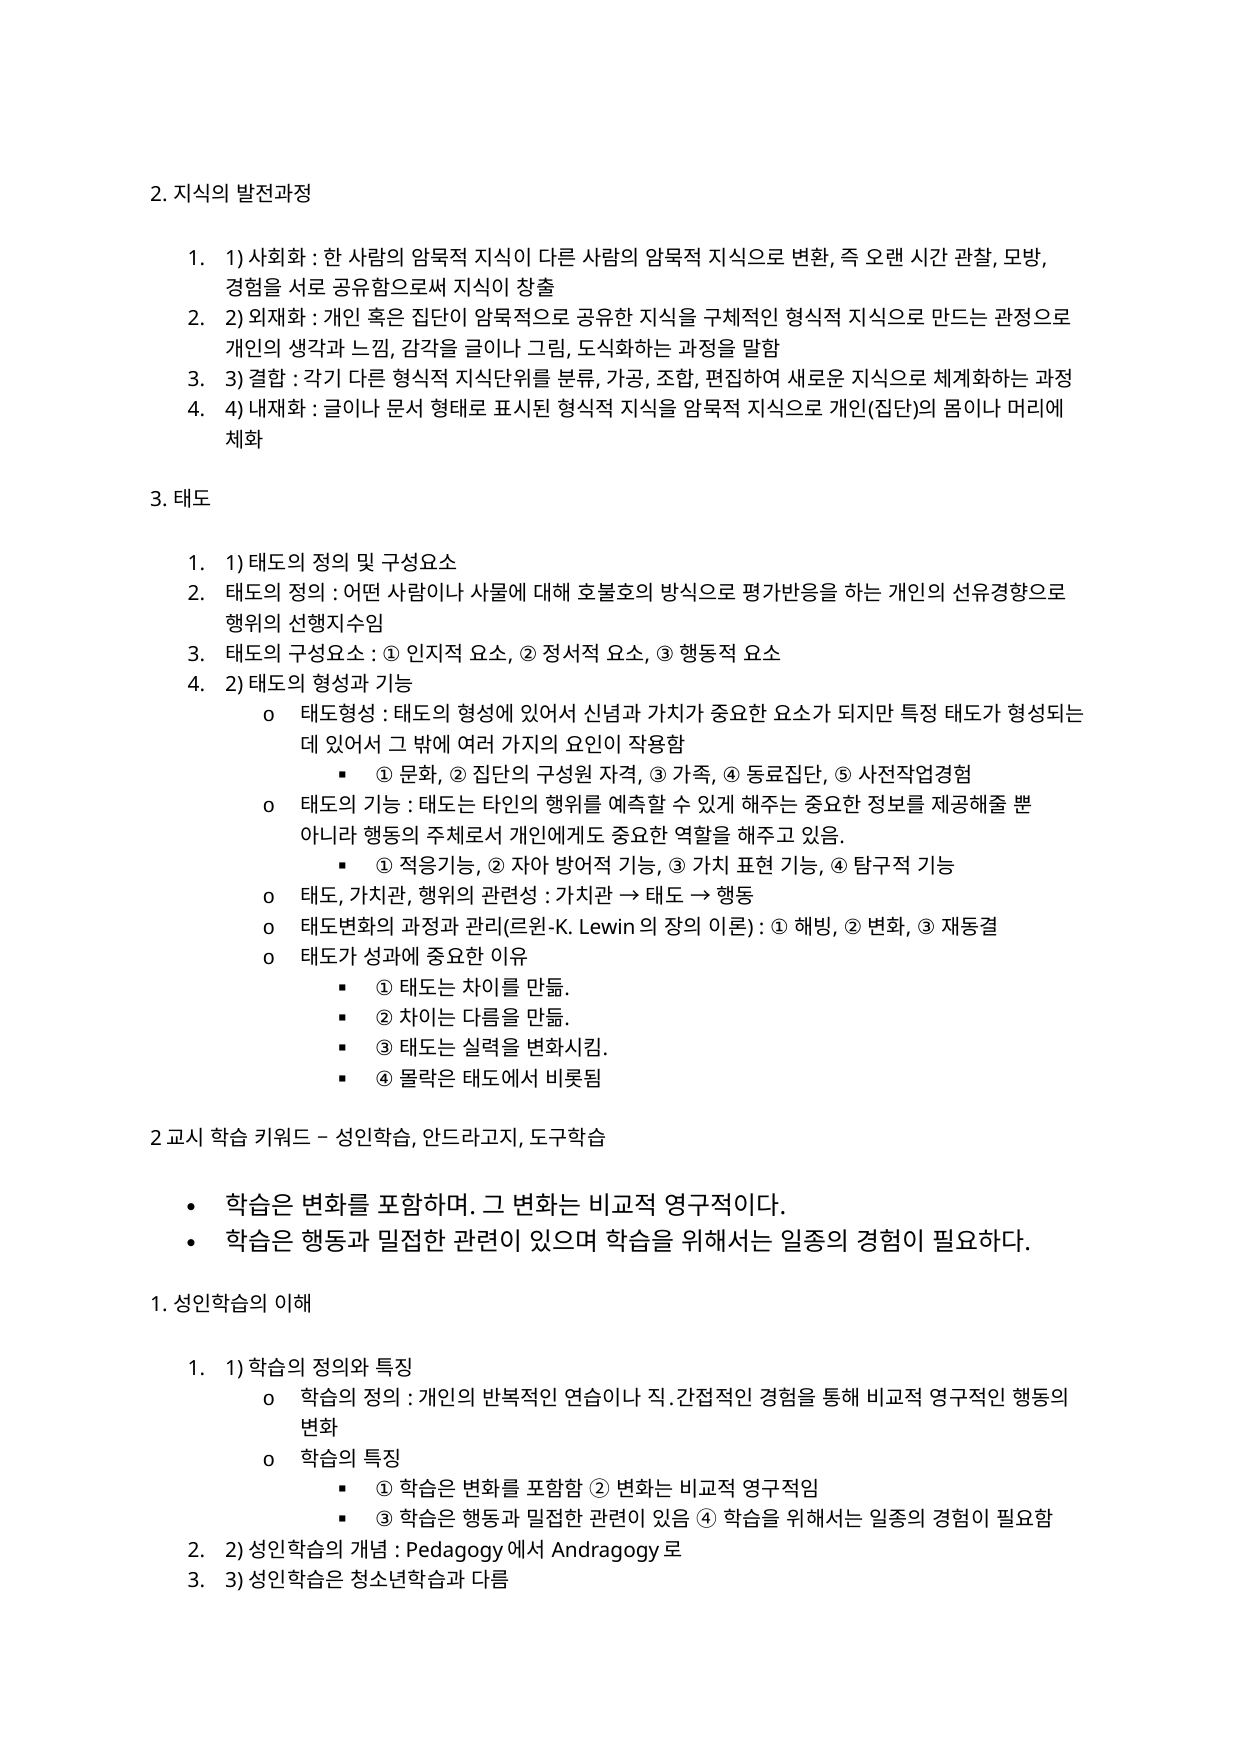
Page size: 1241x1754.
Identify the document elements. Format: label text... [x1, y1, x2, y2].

list ② 차이는 다름을 만듦. [337, 1001, 1090, 1032]
list 학습은 변화를 포함하며. 그 변화는 비교적 영구적이다. [187, 1185, 1090, 1222]
list 1) 학습의 정의와 특징 [187, 1351, 1090, 1381]
list 3) 성인학습은 청소년학습과 다름 [187, 1563, 1090, 1593]
list ④ 몰락은 태도에서 비롯됨 [337, 1062, 1090, 1092]
list 태도의 구성요소 : ① 인지적 요소, ② 정서적 요소, ③ 행동적 요소 [187, 637, 1090, 667]
list 태도가 성과에 중요한 이유 [262, 941, 1090, 971]
list 학습은 행동과 밀접한 관련이 있으며 학습을 위해서는 일종의 경험이 필요하다. [187, 1222, 1090, 1258]
subtitle 2. 지식의 발전과정 [150, 177, 1090, 207]
list ① 태도는 차이를 만듦. [337, 971, 1090, 1001]
text 2교시 학습 키워드 – 성인학습, 안드라고지, 도구학습 [150, 1121, 1090, 1152]
subtitle 3. 태도 [150, 482, 1090, 513]
list 3) 결합 : 각기 다른 형식적 지식단위를 분류, 가공, 조합, 편집하여 새로운 지식으로 체계화하는 과정 [187, 362, 1090, 393]
list 태도의 정의 : 어떤 사람이나 사물에 대해 호불호의 방식으로 평가반응을 하는 개인의 선유경향으로 행위의 선행지수임 [187, 577, 1090, 637]
list 2) 성인학습의 개념 : Pedagogy에서 Andragogy로 [187, 1533, 1090, 1563]
list ① 문화, ② 집단의 구성원 자격, ③ 가족, ④ 동료집단, ⑤ 사전작업경험 [337, 758, 1090, 789]
list 2) 태도의 형성과 기능 [187, 667, 1090, 698]
list ③ 태도는 실력을 변화시킴. [337, 1032, 1090, 1062]
subtitle 1. 성인학습의 이해 [150, 1287, 1090, 1317]
list ③ 학습은 행동과 밀접한 관련이 있음 ④ 학습을 위해서는 일종의 경험이 필요함 [337, 1503, 1090, 1533]
list 태도변화의 과정과 관리(르윈-K. Lewin의 장의 이론) : ① 해빙, ② 변화, ③ 재동결 [262, 910, 1090, 941]
list 태도, 가치관, 행위의 관련성 : 가치관 → 태도 → 행동 [262, 880, 1090, 910]
list 1) 사회화 : 한 사람의 암묵적 지식이 다른 사람의 암묵적 지식으로 변환, 즉 오랜 시간 관찰, 모방, 경험을 서로 공유함으로써 지식이 창출 [187, 241, 1090, 302]
list 태도형성 : 태도의 형성에 있어서 신념과 가치가 중요한 요소가 되지만 특정 태도가 형성되는 데 있어서 그 밖에 여러 가지의 요인이 작용함 [262, 698, 1090, 758]
list 학습의 정의 : 개인의 반복적인 연습이나 직․간접적인 경험을 통해 비교적 영구적인 행동의 변화 [262, 1381, 1090, 1442]
list 태도의 기능 : 태도는 타인의 행위를 예측할 수 있게 해주는 중요한 정보를 제공해줄 뿐 아니라 행동의 주체로서 개인에게도 중요한 역할을 해주고 있음. [262, 789, 1090, 849]
list 4) 내재화 : 글이나 문서 형태로 표시된 형식적 지식을 암묵적 지식으로 개인(집단)의 몸이나 머리에 체화 [187, 393, 1090, 453]
list 1) 태도의 정의 및 구성요소 [187, 546, 1090, 577]
list ① 적응기능, ② 자아 방어적 기능, ③ 가치 표현 기능, ④ 탐구적 기능 [337, 849, 1090, 880]
list 학습의 특징 [262, 1442, 1090, 1472]
list 2) 외재화 : 개인 혹은 집단이 암묵적으로 공유한 지식을 구체적인 형식적 지식으로 만드는 관정으로 개인의 생각과 느낌, 감각을 글이나 그림, 도식화하는 과정을 말함 [187, 302, 1090, 362]
list ① 학습은 변화를 포함함 ② 변화는 비교적 영구적임 [337, 1472, 1090, 1503]
